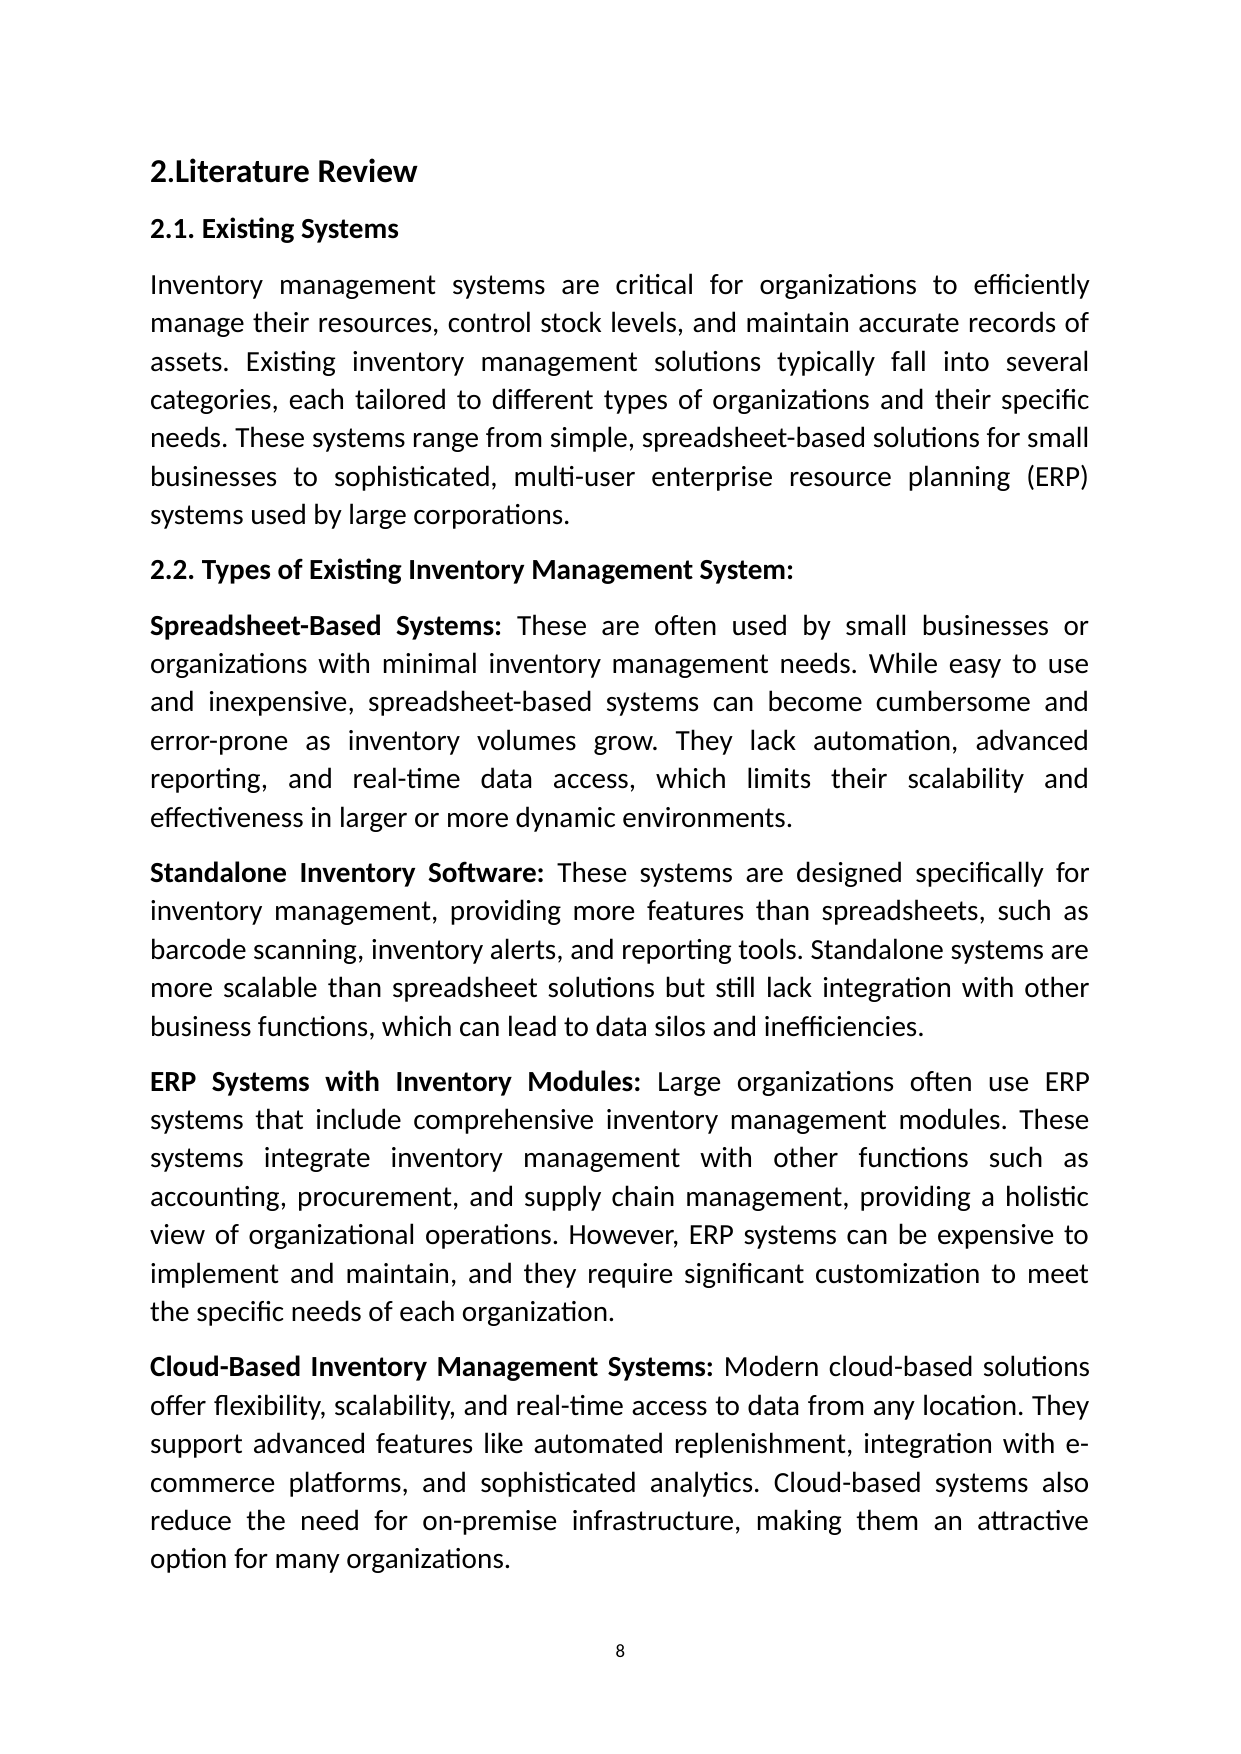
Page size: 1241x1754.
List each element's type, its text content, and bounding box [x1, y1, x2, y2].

text Spreadsheet-Based Systems: These are often used by small businesses or organizations with minimal inventory management needs. While easy to use and inexpensive, spreadsheet-based systems can become cumbersome and error-prone as inventory volumes grow. They lack automation, advanced reporting, and real-time data access, which limits their scalability and effectiveness in larger or more dynamic environments. [150, 607, 1090, 834]
text Standalone Inventory Software: These systems are designed specifically for inventory management, providing more features than spreadsheets, such as barcode scanning, inventory alerts, and reporting tools. Standalone systems are more scalable than spreadsheet solutions but still lack integration with other business functions, which can lead to data silos and inefficiencies. [150, 854, 1090, 1043]
text ERP Systems with Inventory Modules: Large organizations often use ERP systems that include comprehensive inventory management modules. These systems integrate inventory management with other functions such as accounting, procurement, and supply chain management, providing a holistic view of organizational operations. However, ERP systems can be expensive to implement and maintain, and they require significant customization to meet the specific needs of each organization. [150, 1063, 1090, 1329]
text 2.1. Existing Systems [150, 211, 1090, 246]
text Inventory management systems are critical for organizations to efficiently manage their resources, control stock levels, and maintain accurate records of assets. Existing inventory management solutions typically fall into several categories, each tailored to different types of organizations and their specific needs. These systems range from simple, spreadsheet-based solutions for small businesses to sophisticated, multi-user enterprise resource planning (ERP) systems used by large corporations. [150, 266, 1090, 532]
text 2.2. Types of Existing Inventory Management System: [150, 551, 1090, 587]
text 2.Literature Review [150, 150, 1090, 191]
text Cloud-Based Inventory Management Systems: Modern cloud-based solutions offer flexibility, scalability, and real-time access to data from any location. They support advanced features like automated replenishment, integration with e-commerce platforms, and sophisticated analytics. Cloud-based systems also reduce the need for on-premise infrastructure, making them an attractive option for many organizations. [150, 1348, 1090, 1576]
